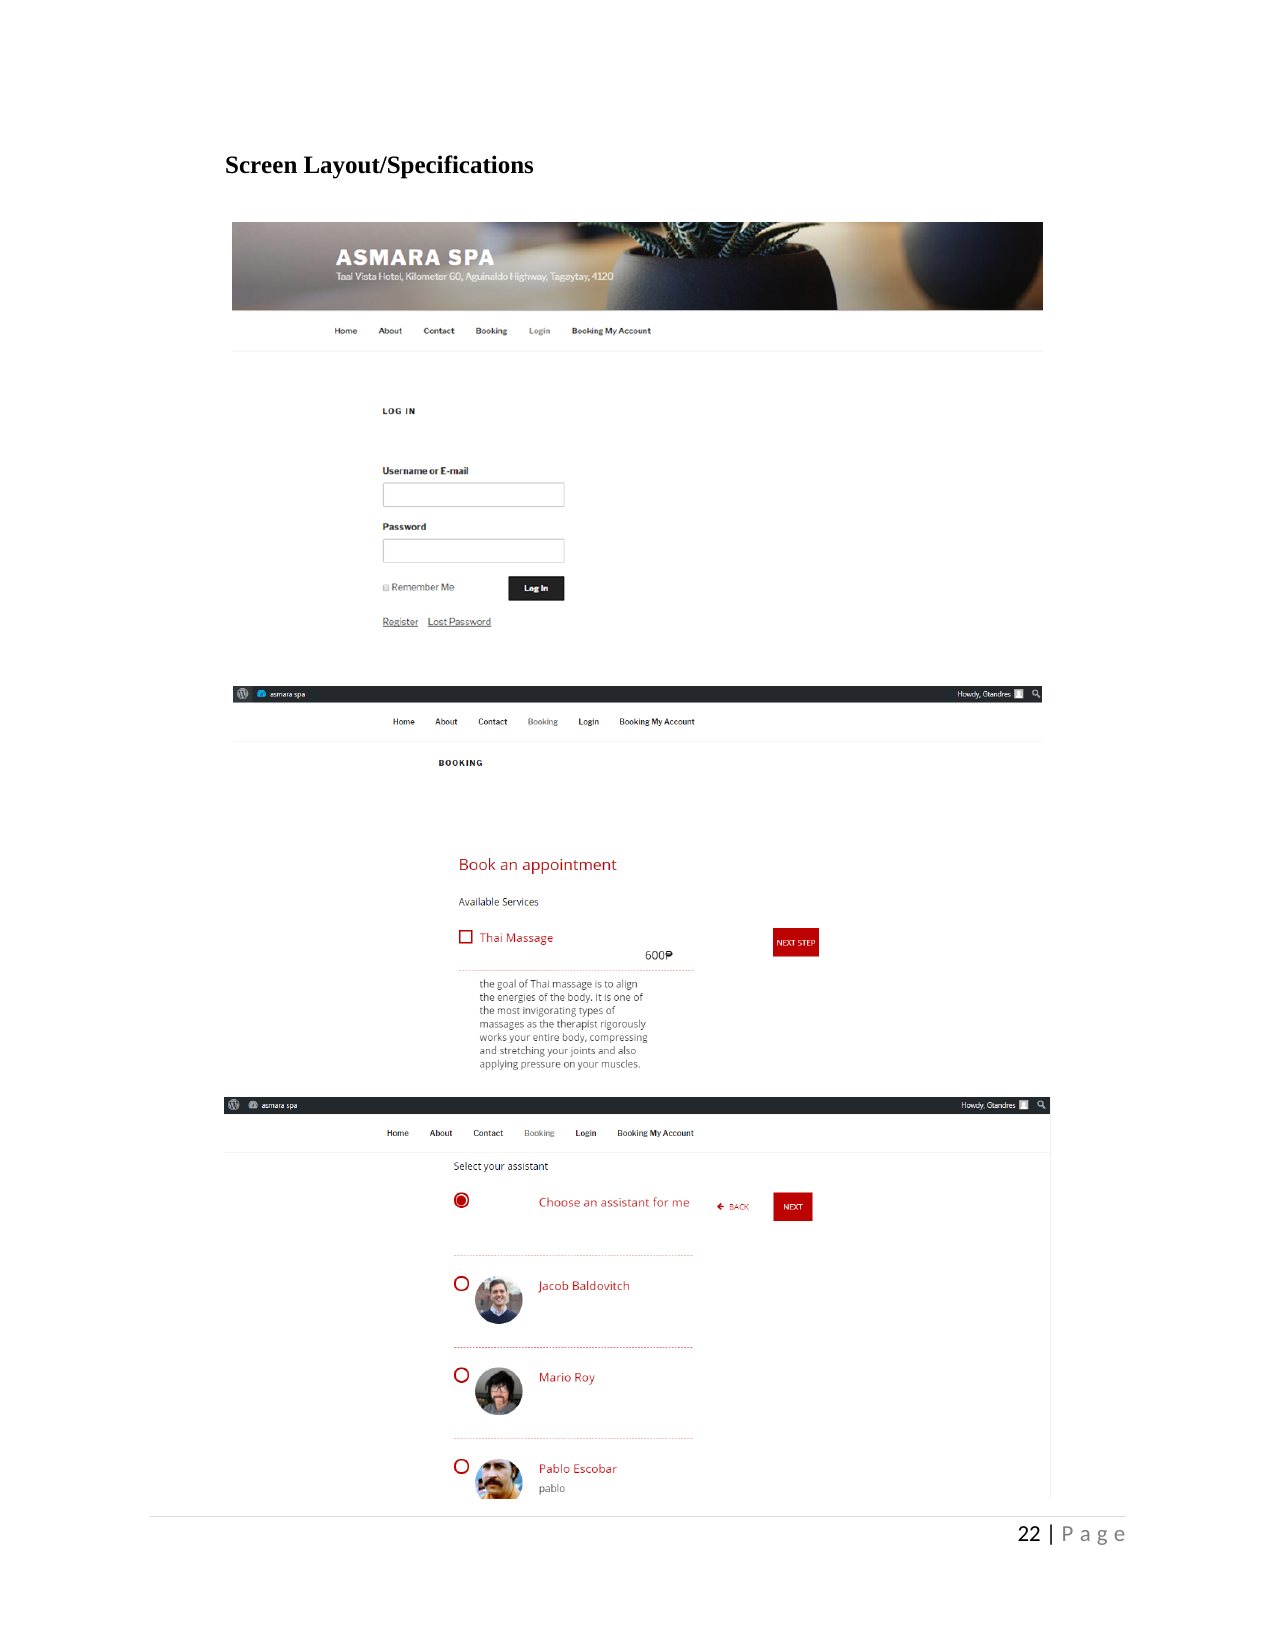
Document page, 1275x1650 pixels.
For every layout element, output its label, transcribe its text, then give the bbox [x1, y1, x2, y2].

picture [233, 686, 1042, 1083]
text Screen Layout/Specifications [187, 150, 1125, 179]
picture [232, 222, 1043, 673]
picture [224, 1097, 1051, 1499]
